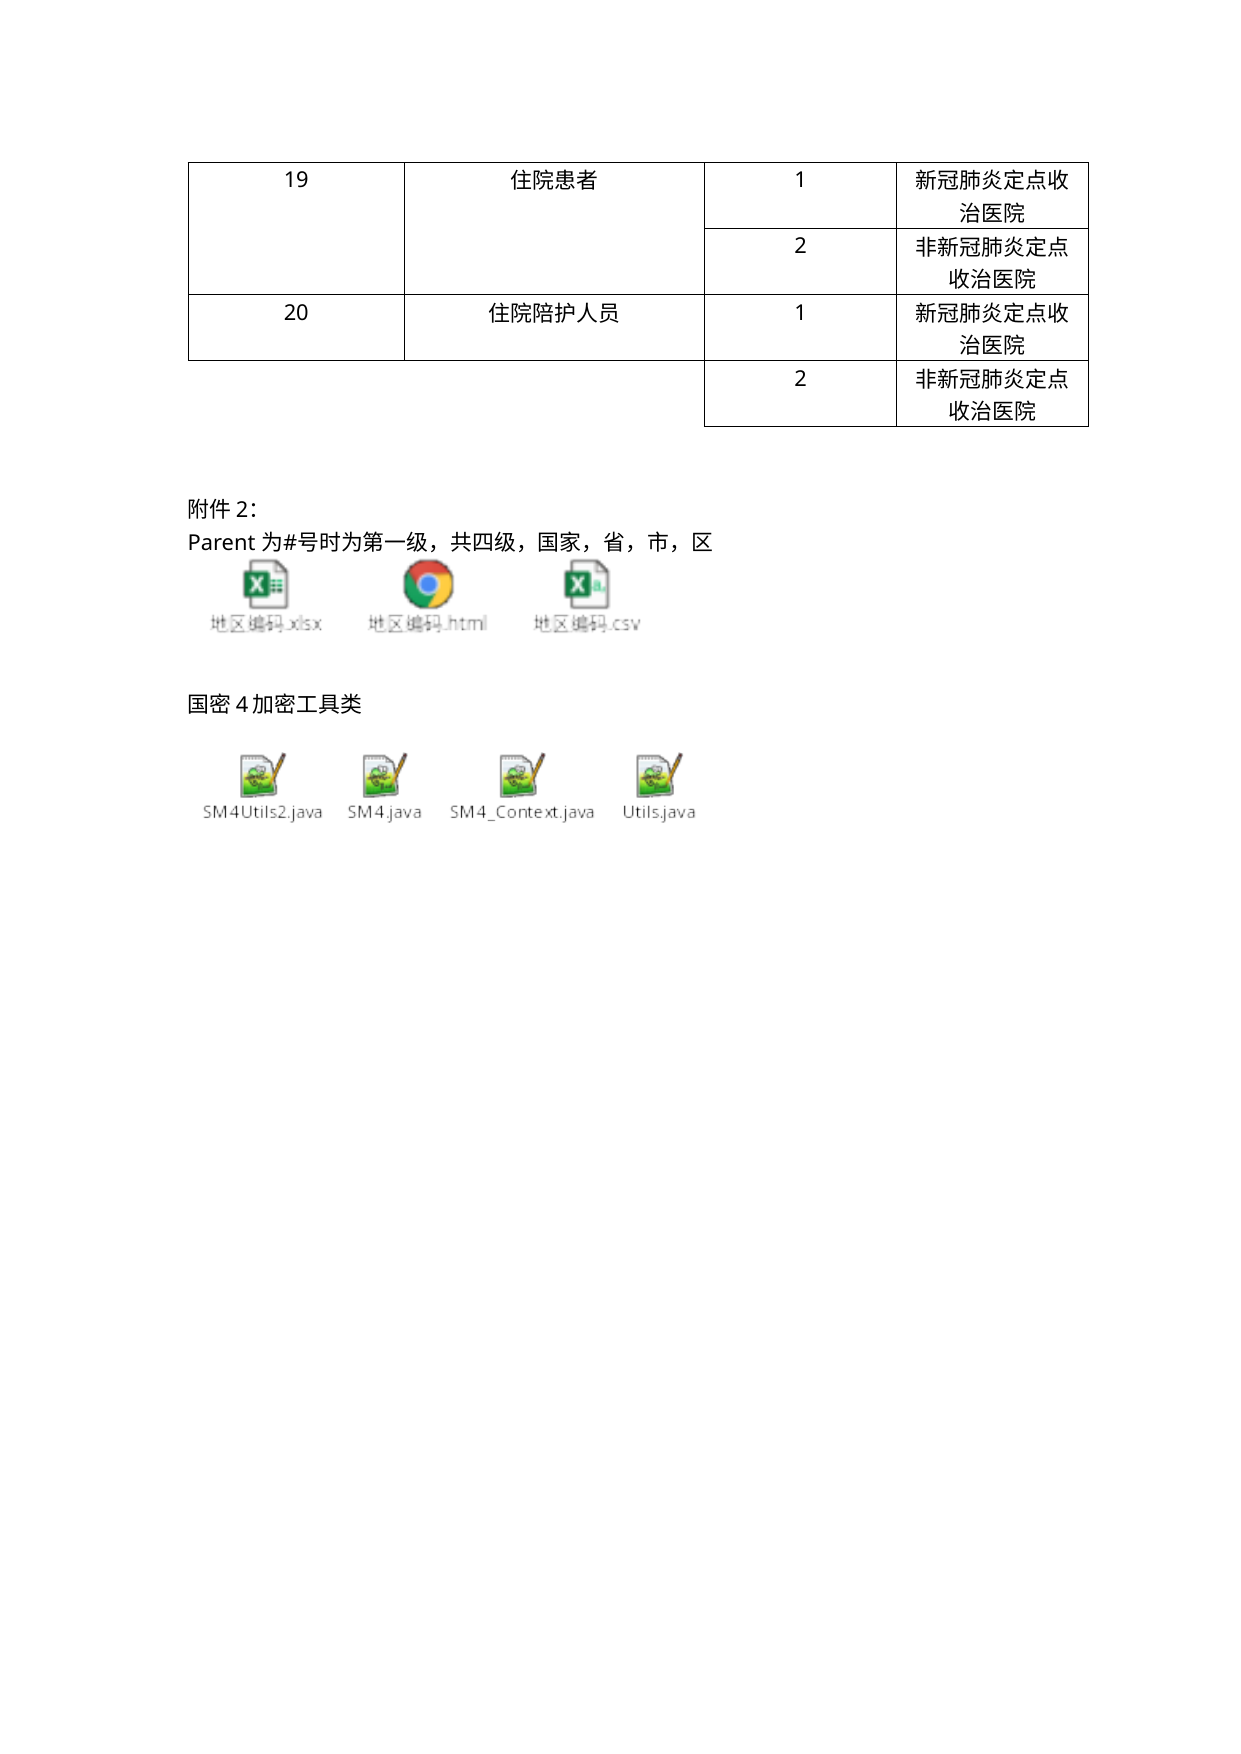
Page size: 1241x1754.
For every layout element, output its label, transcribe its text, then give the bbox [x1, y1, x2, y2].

table_cell 19 [189, 163, 404, 294]
table_cell 1 [705, 163, 896, 228]
table_cell 住院陪护人员 [405, 295, 704, 360]
text 国密4加密工具类 [187, 687, 1053, 720]
table_cell 2 [705, 229, 896, 294]
text 附件2： [187, 492, 1053, 525]
table_cell 住院患者 [405, 163, 704, 294]
table_cell 1 [705, 295, 896, 360]
text Parent 为#号时为第一级，共四级，国家，省，市，区 [187, 525, 1053, 557]
table_cell 20 [189, 295, 404, 360]
table_cell 2 [705, 361, 896, 426]
